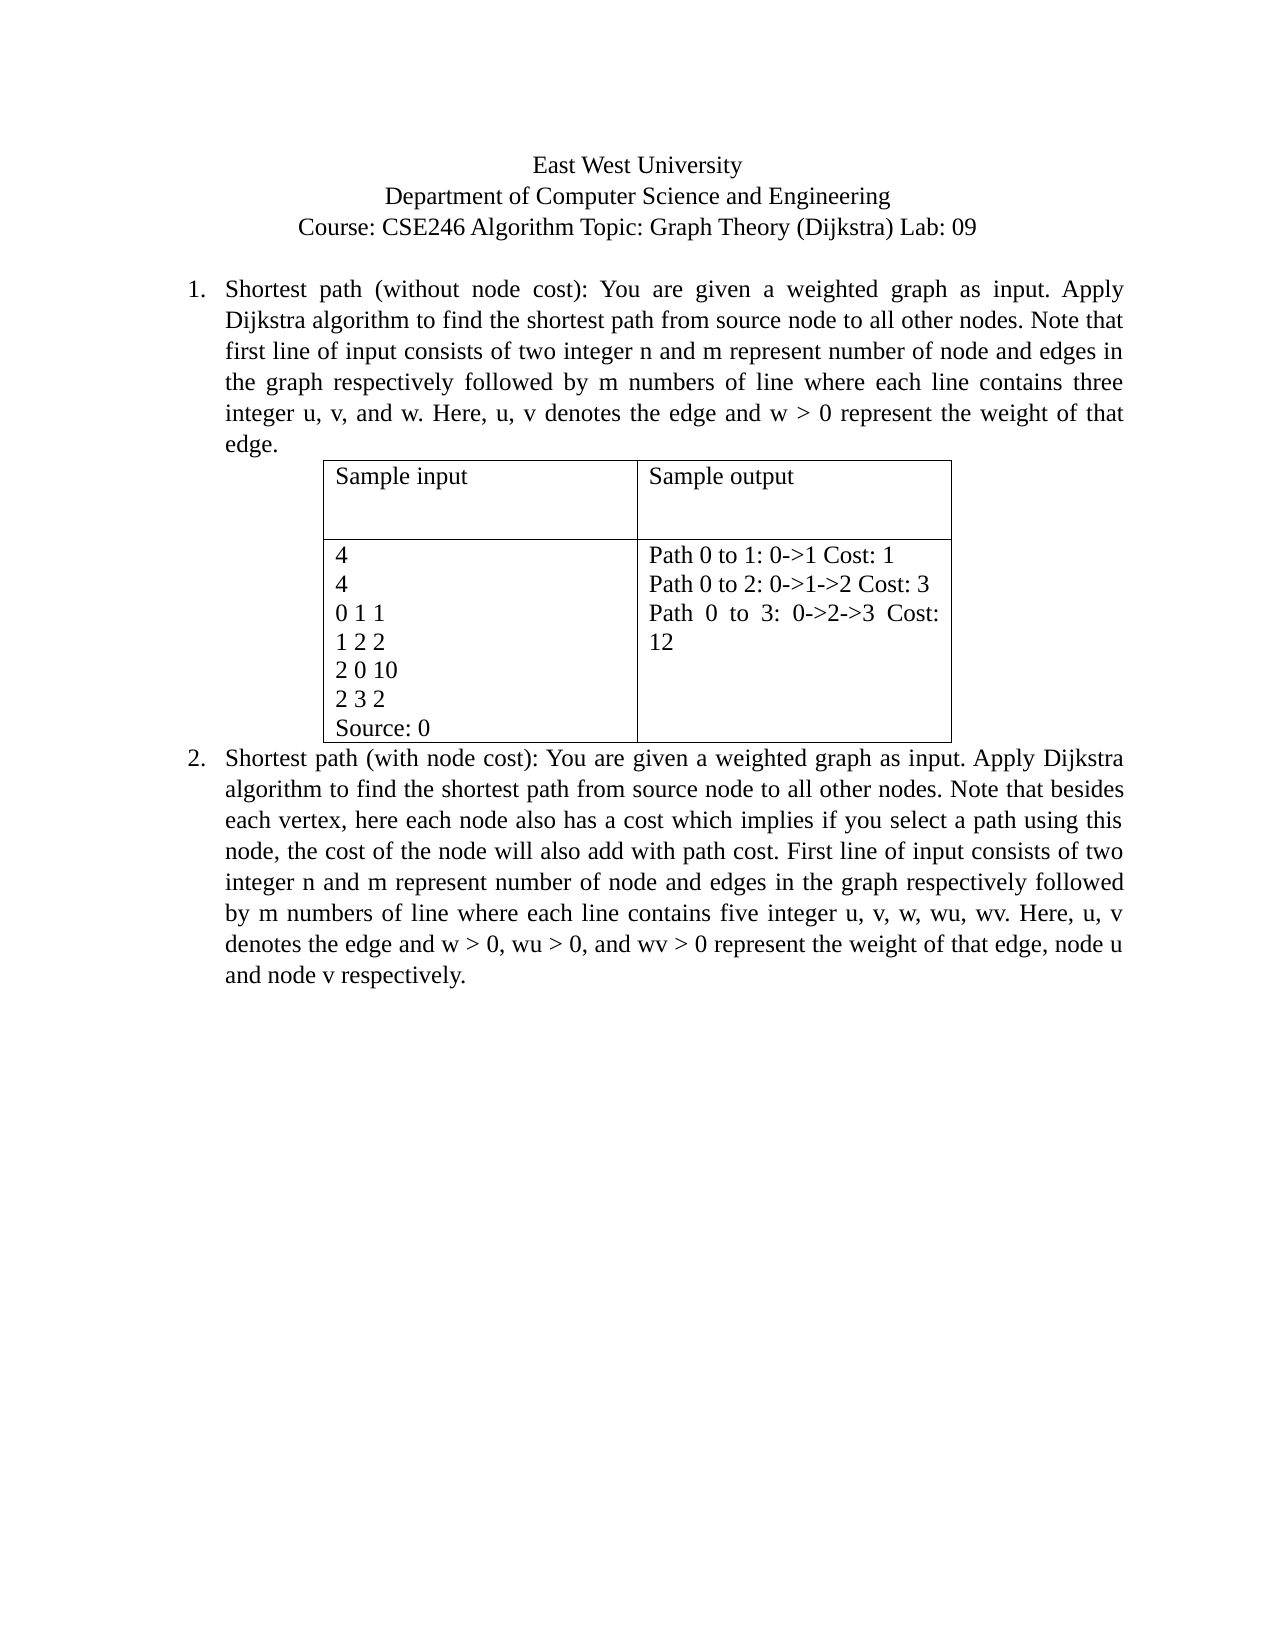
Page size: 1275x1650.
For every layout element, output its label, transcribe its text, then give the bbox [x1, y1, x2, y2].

text Course: CSE246 Algorithm Topic: Graph Theory (Dijkstra) Lab: 09 [150, 212, 1125, 241]
list Shortest path (with node cost): You are given a weighted graph as input. Apply Dijkstra algorithm to find the shortest path from source node to all other nodes. Note that besides each vertex, here each node also has a cost which implies if you select a path using this node, the cost of the node will also add with path cost. First line of input consists of two integer n and m represent number of node and edges in the graph respectively followed by m numbers of line where each line contains five integer u, v, w, wu, wv. Here, u, v denotes the edge and w > 0, wu > 0, and wv > 0 represent the weight of that edge, node u and node v respectively. [187, 743, 1125, 989]
table_header Sample input [324, 461, 637, 539]
text Department of Computer Science and Engineering [150, 181, 1125, 210]
table_cell Path 0 to 1: 0->1 Cost: 1 Path 0 to 2: 0->1->2 Cost: 3 Path 0 to 3: 0->2->3 Cost: 12 [638, 540, 951, 742]
text East West University [150, 150, 1125, 179]
table_cell 4 4 0 1 1 1 2 2 2 0 10 2 3 2 Source: 0 [324, 540, 637, 742]
table_header Sample output [638, 461, 951, 539]
list Shortest path (without node cost): You are given a weighted graph as input. Apply Dijkstra algorithm to find the shortest path from source node to all other nodes. Note that first line of input consists of two integer n and m represent number of node and edges in the graph respectively followed by m numbers of line where each line contains three integer u, v, and w. Here, u, v denotes the edge and w > 0 represent the weight of that edge. [187, 274, 1125, 458]
